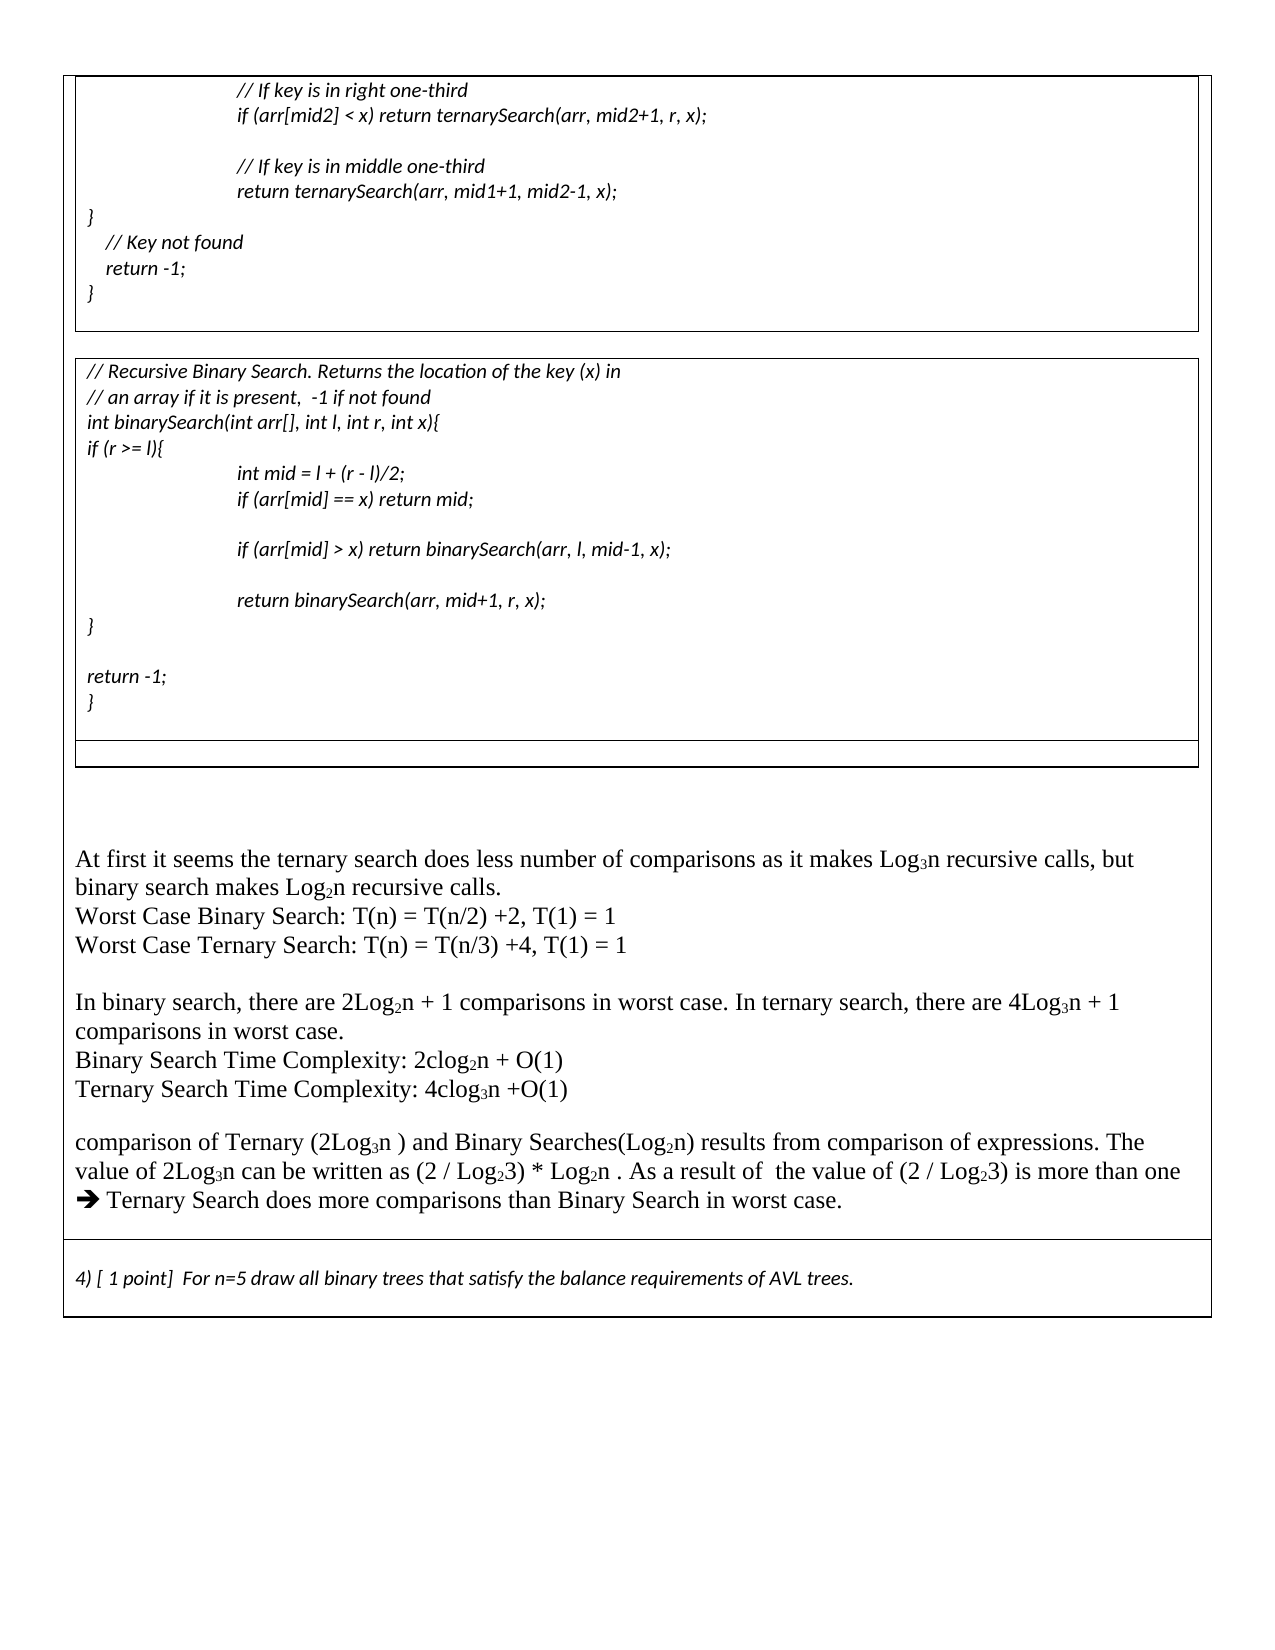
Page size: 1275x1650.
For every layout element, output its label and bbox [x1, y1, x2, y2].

table_cell [64, 1240, 1211, 1316]
table_cell [64, 76, 1211, 1239]
